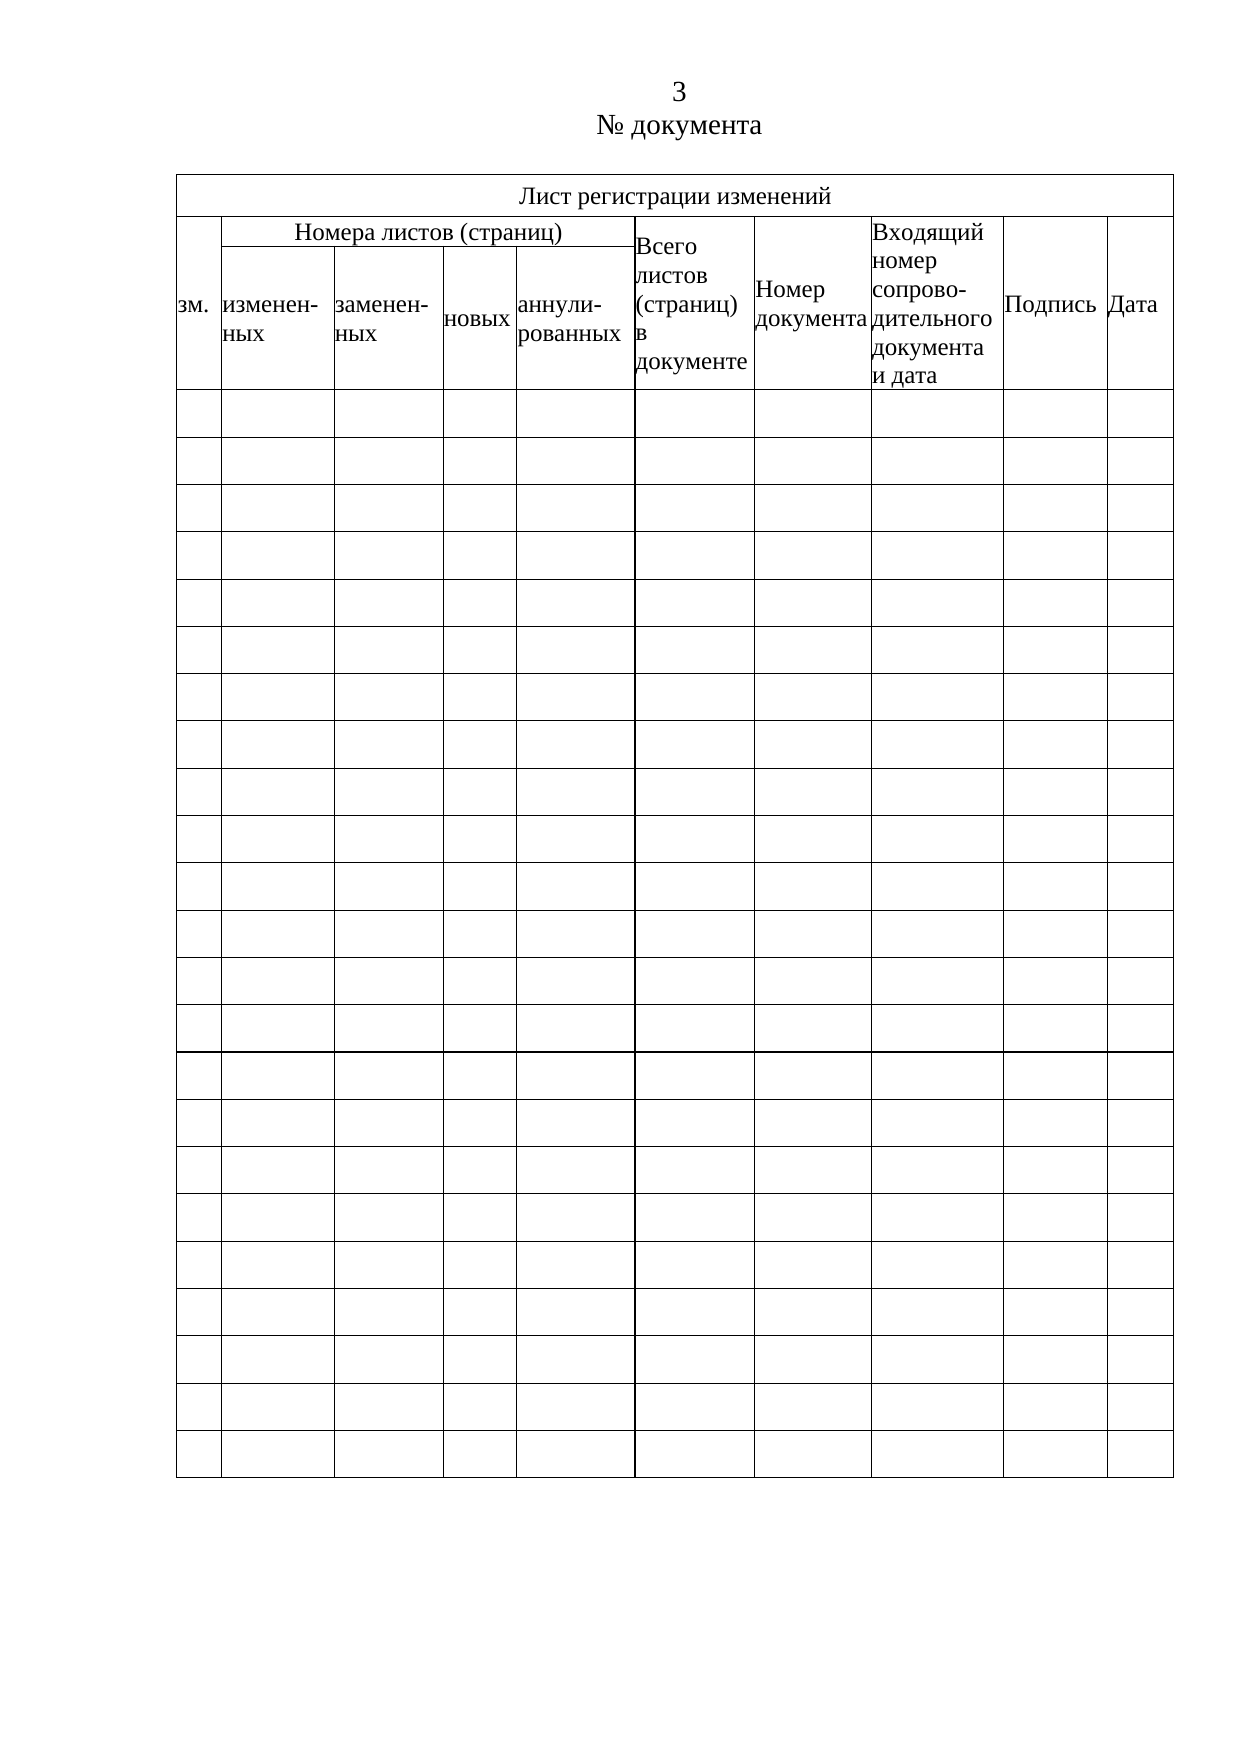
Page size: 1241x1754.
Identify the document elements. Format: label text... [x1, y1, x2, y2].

table_cell [222, 485, 334, 531]
table_cell [872, 1147, 1003, 1193]
table_cell [517, 958, 634, 1004]
table_cell [872, 721, 1003, 768]
table_cell [1108, 438, 1173, 484]
table_cell [177, 769, 221, 815]
table_cell [1004, 1005, 1107, 1051]
table_cell [517, 1194, 634, 1241]
table_cell [872, 911, 1003, 957]
table_cell Подпись [1004, 217, 1107, 389]
table_cell [636, 1100, 754, 1146]
table_cell [222, 1053, 334, 1099]
table_cell [177, 580, 221, 626]
table_cell [517, 674, 634, 720]
table_cell [444, 958, 516, 1004]
table_cell [177, 863, 221, 909]
table_cell Номер документа [755, 217, 871, 389]
table_cell [872, 1336, 1003, 1382]
table_cell [636, 485, 754, 531]
table_cell [1004, 485, 1107, 531]
table_cell [335, 1194, 443, 1241]
table_cell [335, 1147, 443, 1193]
table_cell [1108, 485, 1173, 531]
table_cell [222, 438, 334, 484]
table_cell [1004, 863, 1107, 909]
table_cell [335, 911, 443, 957]
table_cell [1004, 1100, 1107, 1146]
table_cell [335, 1005, 443, 1051]
table_cell [636, 627, 754, 673]
table_cell [755, 1242, 871, 1288]
table_cell [1004, 1242, 1107, 1288]
table_cell [335, 1336, 443, 1382]
table_cell Входящий номер сопрово-дительного документа и дата [872, 217, 1003, 389]
table_cell [1108, 721, 1173, 768]
table_cell [872, 1053, 1003, 1099]
table_cell [222, 1194, 334, 1241]
table_cell [444, 1005, 516, 1051]
table_cell [872, 816, 1003, 862]
table_cell [177, 1384, 221, 1430]
table_cell [872, 769, 1003, 815]
table_cell [335, 721, 443, 768]
table_cell [222, 674, 334, 720]
table_cell [872, 674, 1003, 720]
table_cell [1108, 1384, 1173, 1430]
table_cell [177, 1100, 221, 1146]
table_cell [1004, 390, 1107, 437]
table_cell [872, 863, 1003, 909]
table_cell [755, 485, 871, 531]
table_cell [444, 1242, 516, 1288]
table_cell [1108, 958, 1173, 1004]
table_cell [872, 485, 1003, 531]
table_cell [872, 580, 1003, 626]
table_cell [222, 1289, 334, 1335]
table_cell [636, 1053, 754, 1099]
table_cell [444, 863, 516, 909]
table_cell [1004, 438, 1107, 484]
table_cell [444, 627, 516, 673]
table_cell [335, 1242, 443, 1288]
table_cell [1108, 674, 1173, 720]
table_cell [222, 390, 334, 437]
table_cell [1004, 1431, 1107, 1477]
table_cell [1004, 1289, 1107, 1335]
table_cell [177, 1053, 221, 1099]
table_cell [177, 1289, 221, 1335]
table_cell [444, 1336, 516, 1382]
table_cell [1004, 911, 1107, 957]
table_cell [222, 532, 334, 578]
table_cell [517, 1100, 634, 1146]
table_cell [335, 863, 443, 909]
table_cell [872, 390, 1003, 437]
table_cell [1108, 1336, 1173, 1382]
table_cell [517, 485, 634, 531]
table_cell [755, 532, 871, 578]
table_cell [755, 1336, 871, 1382]
table_cell [1108, 1147, 1173, 1193]
table_cell [517, 580, 634, 626]
table_cell [755, 1100, 871, 1146]
table_cell [177, 674, 221, 720]
table_cell [1108, 1431, 1173, 1477]
table_cell [755, 390, 871, 437]
table_cell Дата [1108, 217, 1173, 389]
table_cell [872, 1431, 1003, 1477]
table_cell [517, 627, 634, 673]
table_cell [636, 580, 754, 626]
table_cell [222, 721, 334, 768]
table_cell [872, 438, 1003, 484]
table_cell [636, 721, 754, 768]
table_cell [517, 1005, 634, 1051]
table_cell [444, 816, 516, 862]
table_cell [222, 816, 334, 862]
table_cell [177, 438, 221, 484]
table_cell [1004, 580, 1107, 626]
table_cell [636, 1431, 754, 1477]
table_cell зм. [177, 217, 221, 389]
table_cell [1108, 911, 1173, 957]
table_cell [222, 580, 334, 626]
table_cell [222, 863, 334, 909]
table_cell [444, 911, 516, 957]
table_cell [222, 1336, 334, 1382]
table_cell [444, 1100, 516, 1146]
table_cell [517, 390, 634, 437]
table_cell [335, 1053, 443, 1099]
table_cell [177, 1194, 221, 1241]
table_cell [177, 958, 221, 1004]
table_cell [872, 958, 1003, 1004]
table_cell [517, 863, 634, 909]
table_cell [636, 438, 754, 484]
table_cell [1004, 1336, 1107, 1382]
table_cell [1108, 1005, 1173, 1051]
table_cell [1004, 769, 1107, 815]
table_cell [444, 580, 516, 626]
table_cell [755, 721, 871, 768]
table_cell [755, 816, 871, 862]
table_cell [177, 816, 221, 862]
table_cell [636, 958, 754, 1004]
table_cell [636, 1384, 754, 1430]
table_cell [335, 1289, 443, 1335]
table_cell [1004, 958, 1107, 1004]
table_cell [335, 1431, 443, 1477]
table_cell [177, 1431, 221, 1477]
table_cell [636, 1147, 754, 1193]
table_cell [517, 911, 634, 957]
table_cell [872, 1384, 1003, 1430]
table_cell [872, 532, 1003, 578]
table_cell [444, 1147, 516, 1193]
table_cell Номера листов (страниц) [222, 217, 634, 246]
table_cell [517, 769, 634, 815]
table_cell [517, 1336, 634, 1382]
table_cell [335, 485, 443, 531]
table_cell [636, 1242, 754, 1288]
table_cell [872, 1005, 1003, 1051]
table_cell [872, 1289, 1003, 1335]
table_cell [444, 390, 516, 437]
table_cell [222, 1242, 334, 1288]
table_cell [222, 958, 334, 1004]
table_cell [1004, 816, 1107, 862]
table_cell [1004, 627, 1107, 673]
table_cell [755, 580, 871, 626]
table_cell [444, 769, 516, 815]
table_cell [1108, 532, 1173, 578]
table_cell [755, 769, 871, 815]
table_cell [755, 1194, 871, 1241]
table_cell [444, 1194, 516, 1241]
table_cell [335, 438, 443, 484]
table_cell [335, 816, 443, 862]
table_cell аннули-рованных [517, 247, 634, 389]
table_cell [517, 438, 634, 484]
table_cell [177, 911, 221, 957]
table_cell [1004, 1053, 1107, 1099]
table_cell [517, 532, 634, 578]
table_cell [636, 1194, 754, 1241]
table_cell [222, 911, 334, 957]
table_cell [755, 627, 871, 673]
table_cell [517, 1053, 634, 1099]
table_cell [335, 958, 443, 1004]
table_cell [335, 580, 443, 626]
table_cell Всего листов (страниц) в документе [636, 217, 754, 389]
table_cell [636, 816, 754, 862]
table_cell [444, 721, 516, 768]
table_cell новых [444, 247, 516, 389]
table_cell [444, 674, 516, 720]
table_cell [222, 1005, 334, 1051]
table_cell [1108, 1194, 1173, 1241]
table_cell [872, 1242, 1003, 1288]
table_cell [755, 1005, 871, 1051]
table_cell [444, 1431, 516, 1477]
table_cell [517, 816, 634, 862]
table_cell [1004, 1194, 1107, 1241]
table_cell [636, 911, 754, 957]
table_cell [517, 1147, 634, 1193]
table_cell [755, 1431, 871, 1477]
table_cell [872, 627, 1003, 673]
table_cell [335, 1100, 443, 1146]
table_cell [872, 1194, 1003, 1241]
table_cell [755, 1384, 871, 1430]
table_cell [222, 1384, 334, 1430]
table_cell [755, 1147, 871, 1193]
table_cell [444, 1384, 516, 1430]
table_cell [1108, 627, 1173, 673]
table_cell [1108, 1053, 1173, 1099]
table_cell [177, 390, 221, 437]
table_cell [517, 1289, 634, 1335]
table_cell [177, 627, 221, 673]
table_cell [222, 769, 334, 815]
table_cell изменен-ных [222, 247, 334, 389]
table_cell [335, 769, 443, 815]
table_cell [335, 532, 443, 578]
table_cell [335, 627, 443, 673]
table_cell [1108, 1100, 1173, 1146]
table_cell [755, 1289, 871, 1335]
table_cell [1108, 580, 1173, 626]
table_cell [444, 1053, 516, 1099]
table_cell [1004, 532, 1107, 578]
table_cell [1108, 769, 1173, 815]
table_cell [177, 532, 221, 578]
table_cell [755, 911, 871, 957]
table_cell [872, 1100, 1003, 1146]
table_cell [755, 438, 871, 484]
table_cell заменен-ных [335, 247, 443, 389]
table_cell [636, 390, 754, 437]
table_cell [222, 1100, 334, 1146]
table_cell [636, 863, 754, 909]
table_header Лист регистрации изменений [177, 175, 1173, 216]
table_cell [1108, 816, 1173, 862]
table_cell [1108, 1242, 1173, 1288]
table_cell [177, 485, 221, 531]
table_cell [177, 1242, 221, 1288]
table_cell [1004, 1147, 1107, 1193]
table_cell [444, 1289, 516, 1335]
table_cell [1108, 863, 1173, 909]
table_cell [177, 721, 221, 768]
table_cell [1108, 390, 1173, 437]
table_cell [335, 674, 443, 720]
table_cell [755, 863, 871, 909]
table_cell [755, 1053, 871, 1099]
table_cell [222, 1431, 334, 1477]
table_cell [517, 1431, 634, 1477]
table_cell [177, 1147, 221, 1193]
table_cell [1108, 1289, 1173, 1335]
table_cell [1004, 721, 1107, 768]
table_cell [444, 532, 516, 578]
table_cell [636, 1005, 754, 1051]
table_cell [636, 674, 754, 720]
table_cell [636, 1289, 754, 1335]
table_cell [1004, 1384, 1107, 1430]
table_cell [1004, 674, 1107, 720]
table_cell [636, 1336, 754, 1382]
table_cell [636, 769, 754, 815]
table_cell [444, 438, 516, 484]
table_cell [755, 958, 871, 1004]
table_cell [517, 1384, 634, 1430]
table_cell [636, 532, 754, 578]
table_cell [335, 1384, 443, 1430]
table_cell [222, 627, 334, 673]
table_cell [335, 390, 443, 437]
table_cell [177, 1336, 221, 1382]
table_cell [755, 674, 871, 720]
table_cell [444, 485, 516, 531]
table_cell [517, 1242, 634, 1288]
table_cell [517, 721, 634, 768]
table_cell [177, 1005, 221, 1051]
table_cell [222, 1147, 334, 1193]
